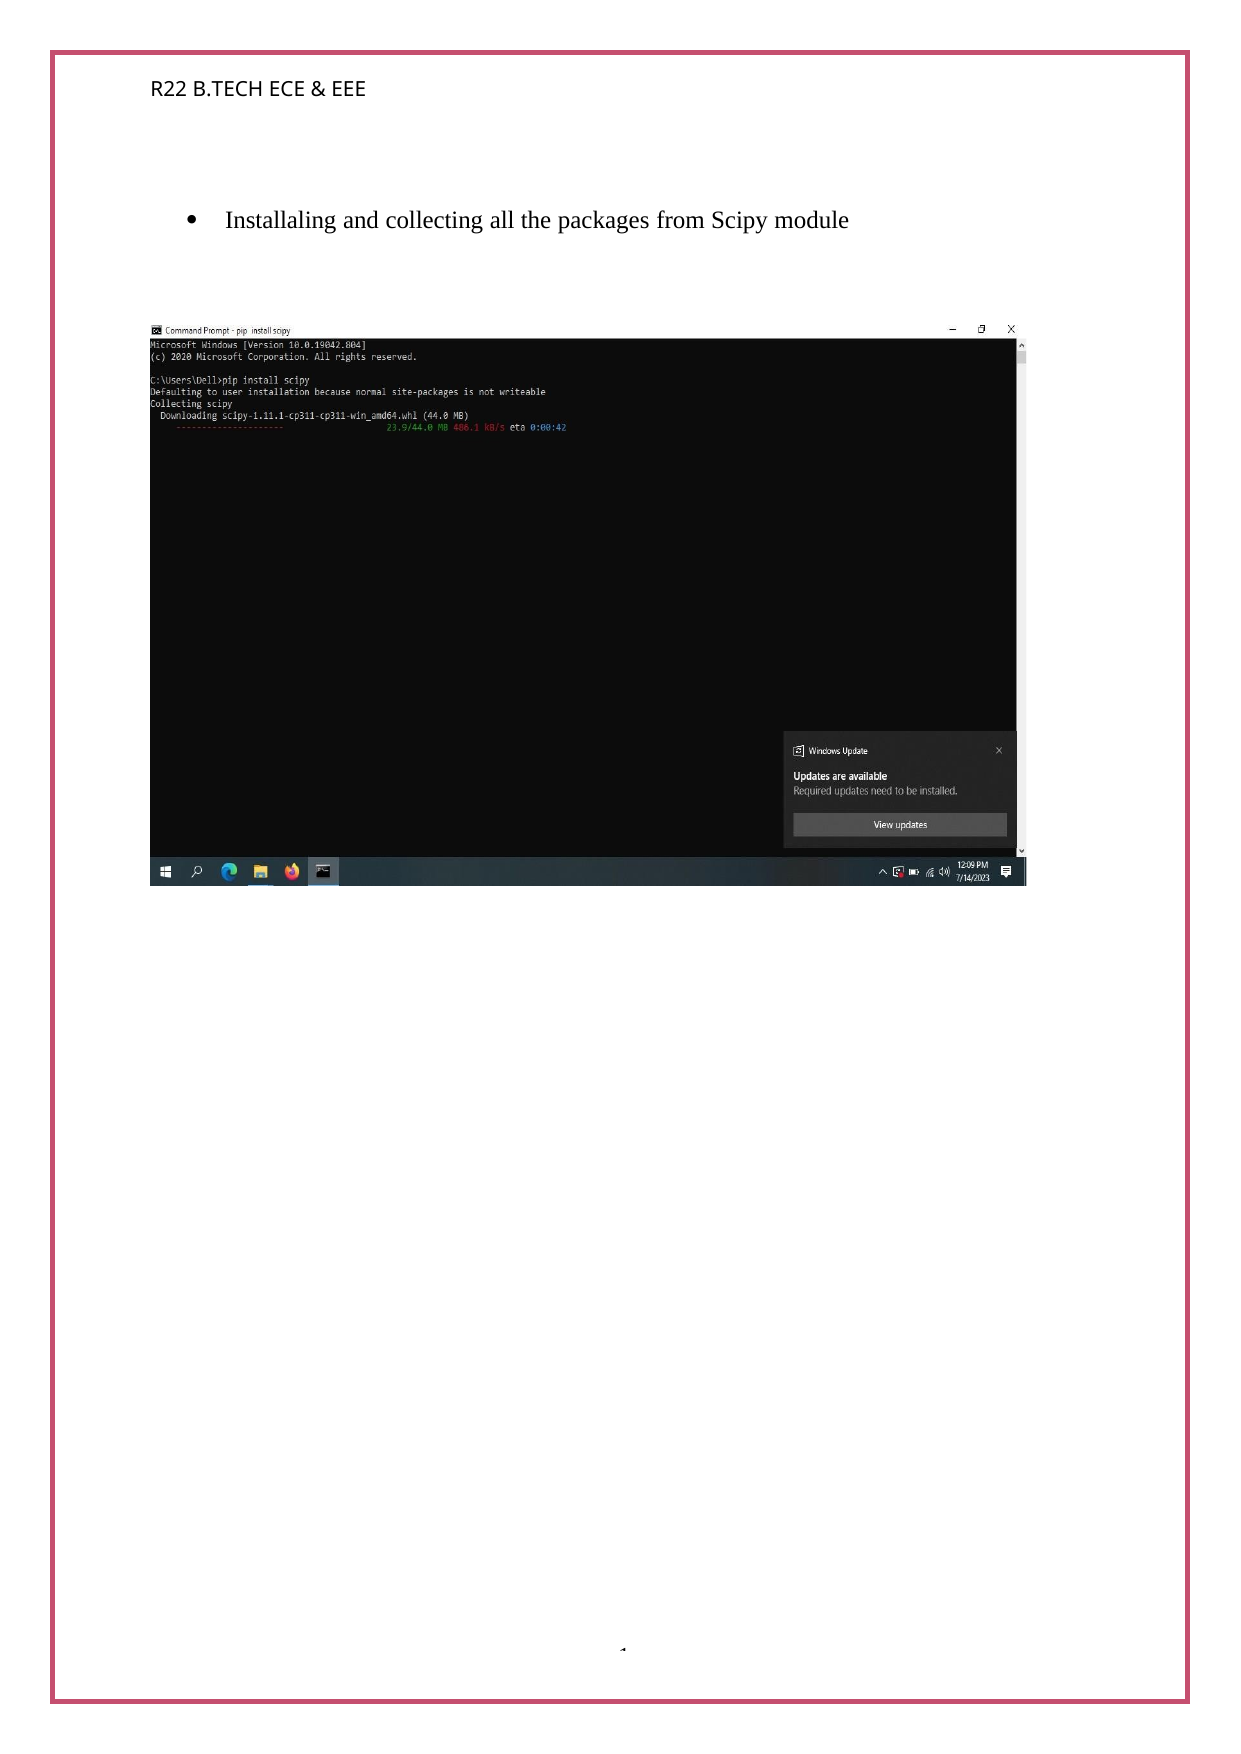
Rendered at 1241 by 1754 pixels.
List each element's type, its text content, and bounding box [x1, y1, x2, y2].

picture [150, 325, 1027, 886]
list Installaling and collecting all the packages from Scipy module [187, 205, 1140, 233]
